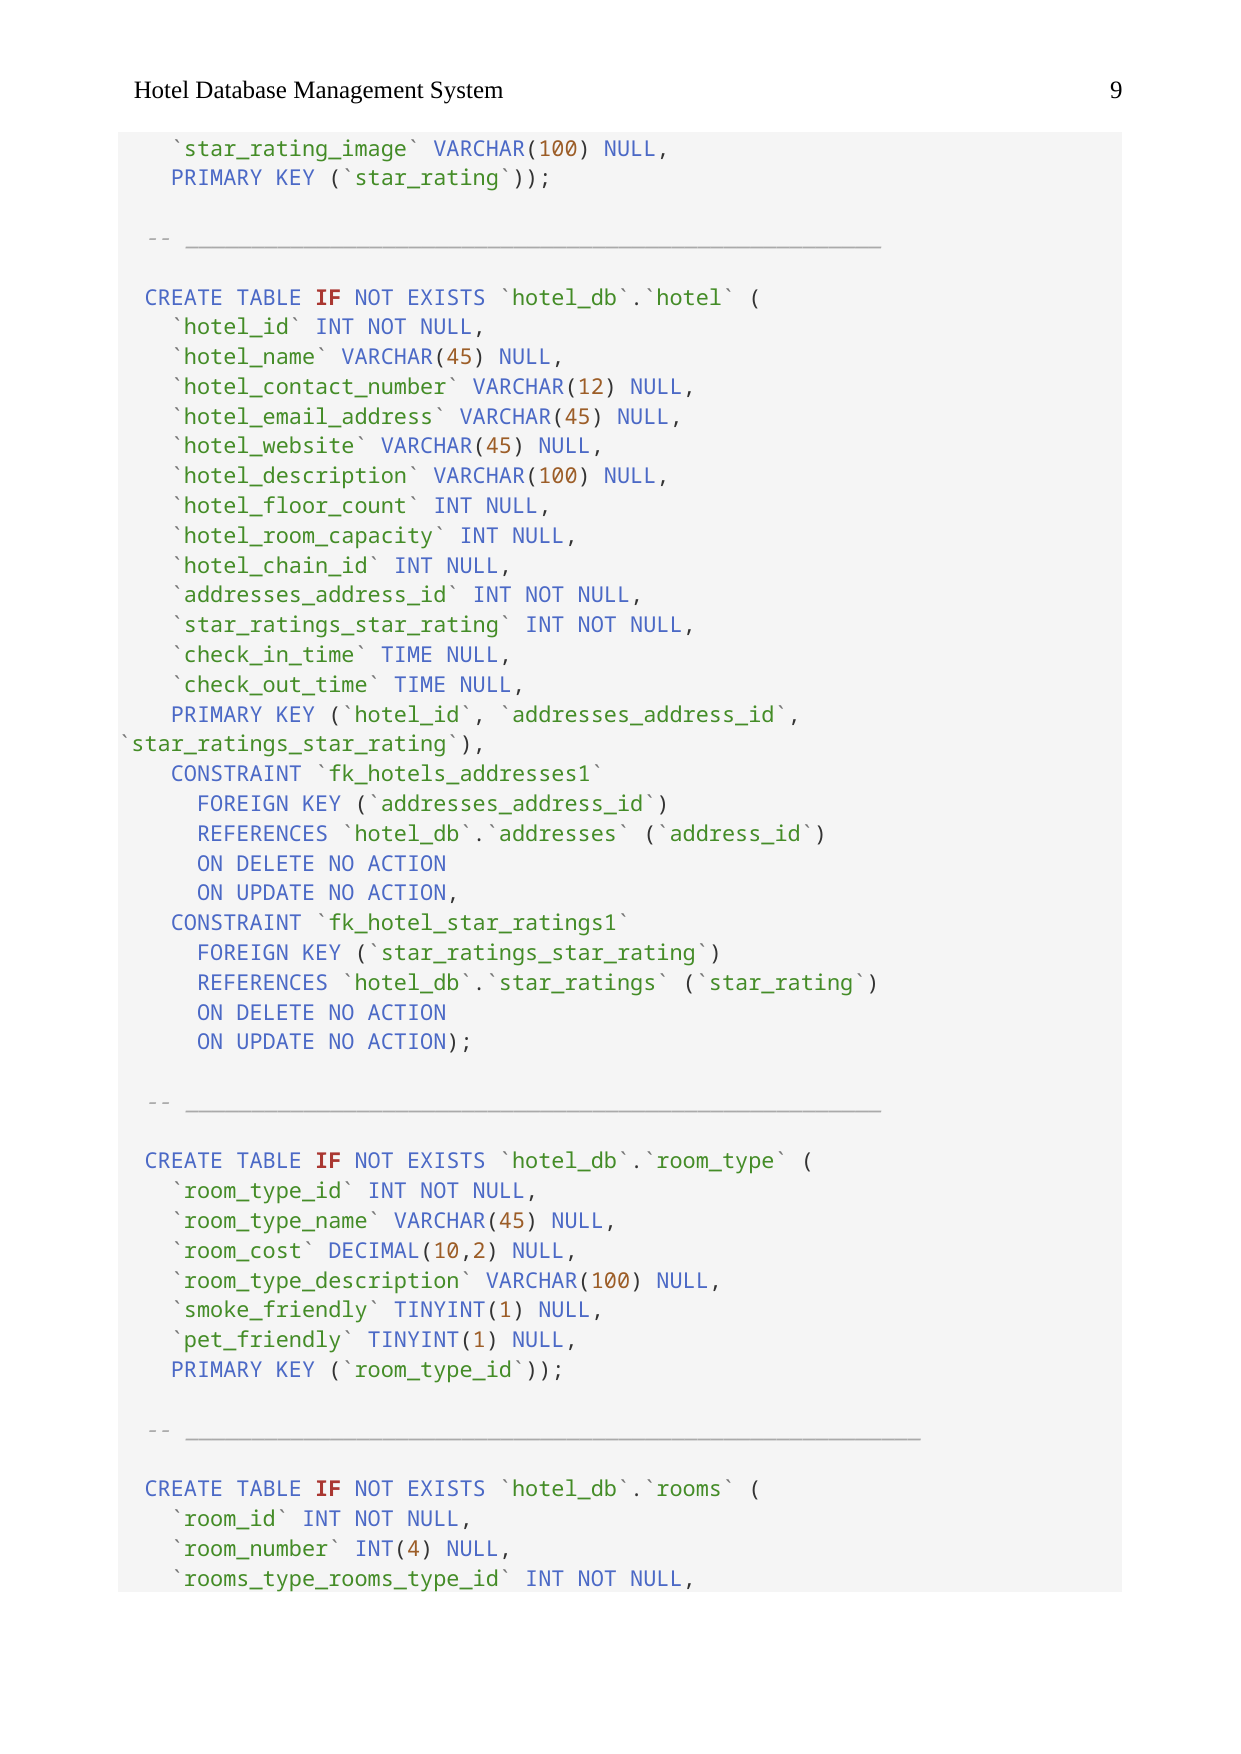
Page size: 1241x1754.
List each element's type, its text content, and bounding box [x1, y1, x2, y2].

text `rooms_type_rooms_type_id` INT NOT NULL, [118, 1562, 1122, 1592]
text `check_in_time` TIME NULL, [118, 639, 1122, 669]
text `star_rating_image` VARCHAR(100) NULL, [118, 132, 1122, 162]
text ON DELETE NO ACTION [118, 847, 1122, 877]
text `hotel_name` VARCHAR(45) NULL, [118, 341, 1122, 371]
text `hotel_id` INT NOT NULL, [118, 311, 1122, 341]
text REFERENCES `hotel_db`.`star_ratings` (`star_rating`) [118, 967, 1122, 996]
text `check_out_time` TIME NULL, [118, 669, 1122, 698]
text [118, 222, 1122, 252]
text `hotel_floor_count` INT NULL, [118, 490, 1122, 520]
text REFERENCES `hotel_db`.`addresses` (`address_id`) [118, 818, 1122, 847]
text CREATE TABLE IF NOT EXISTS `hotel_db`.`hotel` ( [118, 281, 1122, 311]
text ON DELETE NO ACTION [118, 996, 1122, 1026]
text ON UPDATE NO ACTION); [118, 1026, 1122, 1056]
text ON UPDATE NO ACTION, [118, 877, 1122, 907]
text `hotel_email_address` VARCHAR(45) NULL, [118, 401, 1122, 430]
text `hotel_room_capacity` INT NULL, [118, 520, 1122, 549]
text `room_type_id` INT NOT NULL, [118, 1175, 1122, 1205]
text FOREIGN KEY (`addresses_address_id`) [118, 788, 1122, 818]
text CREATE TABLE IF NOT EXISTS `hotel_db`.`rooms` ( [118, 1473, 1122, 1503]
text `hotel_website` VARCHAR(45) NULL, [118, 430, 1122, 460]
text `room_type_description` VARCHAR(100) NULL, [118, 1264, 1122, 1294]
text `star_ratings_star_rating` INT NOT NULL, [118, 609, 1122, 639]
text CREATE TABLE IF NOT EXISTS `hotel_db`.`room_type` ( [118, 1145, 1122, 1175]
text `room_id` INT NOT NULL, [118, 1503, 1122, 1533]
text `hotel_description` VARCHAR(100) NULL, [118, 460, 1122, 490]
text CONSTRAINT `fk_hotel_star_ratings1` [118, 907, 1122, 937]
text `room_number` INT(4) NULL, [118, 1533, 1122, 1562]
text `hotel_contact_number` VARCHAR(12) NULL, [118, 371, 1122, 401]
text -- ________________________________________________________ [118, 1413, 1122, 1443]
text PRIMARY KEY (`hotel_id`, `addresses_address_id`, `star_ratings_star_rating`), [118, 698, 1122, 758]
text `room_type_name` VARCHAR(45) NULL, [118, 1205, 1122, 1235]
text PRIMARY KEY (`star_rating`)); [118, 162, 1122, 192]
text `pet_friendly` TINYINT(1) NULL, [118, 1324, 1122, 1354]
text PRIMARY KEY (`room_type_id`)); [118, 1354, 1122, 1384]
text `addresses_address_id` INT NOT NULL, [118, 579, 1122, 609]
text -- _____________________________________________________ [118, 1086, 1122, 1116]
text `hotel_chain_id` INT NULL, [118, 549, 1122, 579]
text FOREIGN KEY (`star_ratings_star_rating`) [118, 937, 1122, 967]
text `room_cost` DECIMAL(10,2) NULL, [118, 1235, 1122, 1264]
text `smoke_friendly` TINYINT(1) NULL, [118, 1294, 1122, 1324]
text CONSTRAINT `fk_hotels_addresses1` [118, 758, 1122, 788]
